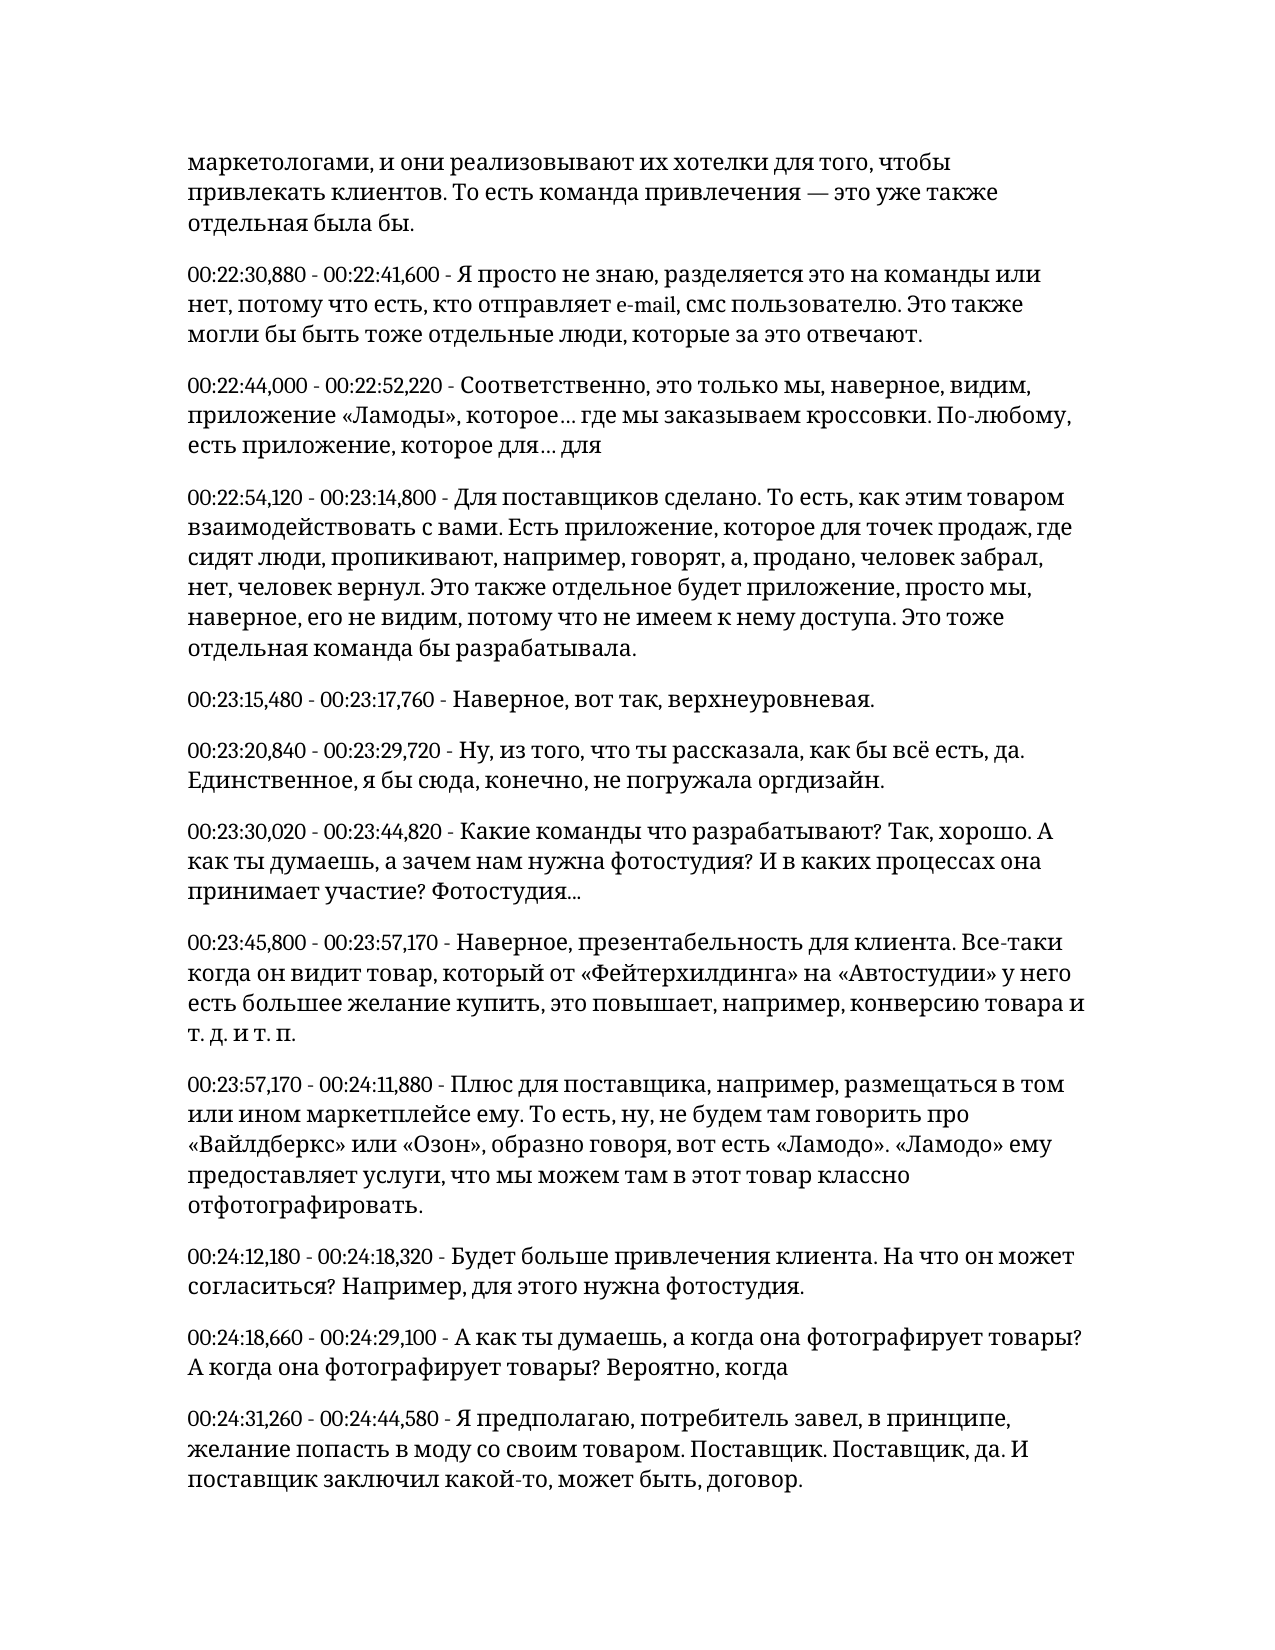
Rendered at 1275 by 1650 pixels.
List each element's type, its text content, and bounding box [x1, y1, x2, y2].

text 00:23:30,020 - 00:23:44,820 - Какие команды что разрабатывают? Так, хорошо. А как ты думаешь, а зачем нам нужна фотостудия? И в каких процессах она принимает участие? Фотостудия... [187, 819, 1087, 906]
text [187, 150, 1087, 237]
text 00:24:18,660 - 00:24:29,100 - А как ты думаешь, а когда она фотографирует товары? А когда она фотографирует товары? Вероятно, когда [187, 1325, 1087, 1382]
text 00:24:12,180 - 00:24:18,320 - Будет больше привлечения клиента. На что он может согласиться? Например, для этого нужна фотостудия. [187, 1244, 1087, 1300]
text 00:23:45,800 - 00:23:57,170 - Наверное, презентабельность для клиента. Все-таки когда он видит товар, который от «Фейтерхилдинга» на «Автостудии» у него есть большее желание купить, это повышает, например, конверсию товара и т. д. и т. п. [187, 930, 1087, 1047]
text 00:23:57,170 - 00:24:11,880 - Плюс для поставщика, например, размещаться в том или ином маркетплейсе ему. То есть, ну, не будем там говорить про «Вайлдберкс» или «Озон», образно говоря, вот есть «Ламодо». «Ламодо» ему предоставляет услуги, что мы можем там в этот товар классно отфотографировать. [187, 1072, 1087, 1219]
text 00:22:30,880 - 00:22:41,600 - Я просто не знаю, разделяется это на команды или нет, потому что есть, кто отправляет e-mail, смс пользователю. Это также могли бы быть тоже отдельные люди, которые за это отвечают. [187, 261, 1087, 348]
text 00:23:15,480 - 00:23:17,760 - Наверное, вот так, верхнеуровневая. [187, 686, 1087, 713]
text 00:23:20,840 - 00:23:29,720 - Ну, из того, что ты рассказала, как бы всё есть, да. Единственное, я бы сюда, конечно, не погружала оргдизайн. [187, 737, 1087, 794]
text 00:22:54,120 - 00:23:14,800 - Для поставщиков сделано. То есть, как этим товаром взаимодействовать с вами. Есть приложение, которое для точек продаж, где сидят люди, пропикивают, например, говорят, а, продано, человек забрал, нет, человек вернул. Это также отдельное будет приложение, просто мы, наверное, его не видим, потому что не имеем к нему доступа. Это тоже отдельная команда бы разрабатывала. [187, 484, 1087, 662]
text 00:24:31,260 - 00:24:44,580 - Я предполагаю, потребитель завел, в принципе, желание попасть в моду со своим товаром. Поставщик. Поставщик, да. И поставщик заключил какой-то, может быть, договор. [187, 1406, 1087, 1493]
text 00:22:44,000 - 00:22:52,220 - Соответственно, это только мы, наверное, видим, приложение «Ламоды», которое… где мы заказываем кроссовки. По-любому, есть приложение, которое для… для [187, 373, 1087, 460]
